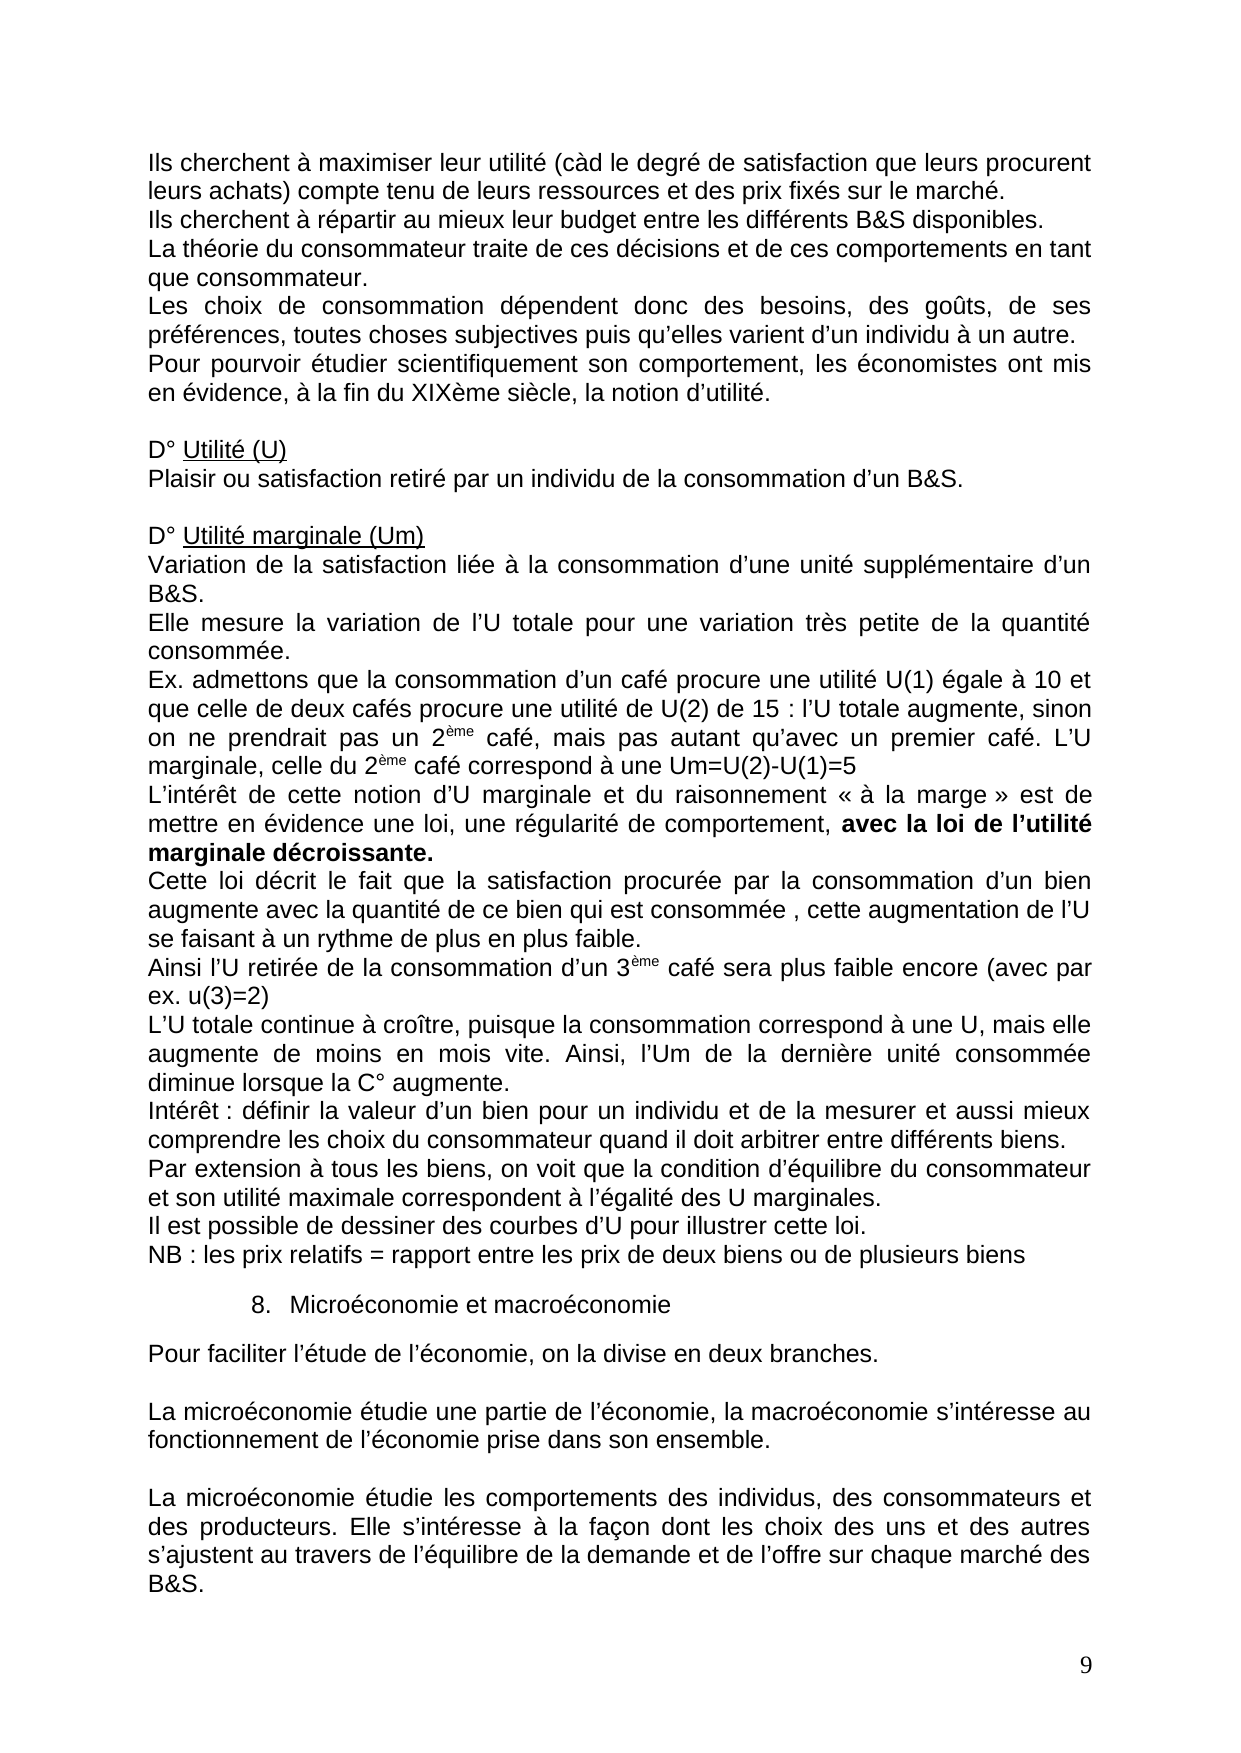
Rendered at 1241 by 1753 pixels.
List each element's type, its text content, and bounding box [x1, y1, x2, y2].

text NB : les prix relatifs = rapport entre les prix de deux biens ou de plusieurs biens [148, 1240, 1093, 1269]
text L’U totale continue à croître, puisque la consommation correspond à une U, mais elle augmente de moins en mois vite. Ainsi, l’Um de la dernière unité consommée diminue lorsque la C° augmente. [148, 1010, 1093, 1096]
text Elle mesure la variation de l’U totale pour une variation très petite de la quantité consommée. [148, 608, 1093, 665]
text Variation de la satisfaction liée à la consommation d’une unité supplémentaire d’un B&S. [148, 550, 1093, 608]
text Pour pourvoir étudier scientifiquement son comportement, les économistes ont mis en évidence, à la fin du XIXème siècle, la notion d’utilité. [148, 349, 1093, 406]
text Plaisir ou satisfaction retiré par un individu de la consommation d’un B&S. [148, 464, 1093, 493]
text D° Utilité (U) [148, 435, 1093, 464]
text Ainsi l’U retirée de la consommation d’un 3ème café sera plus faible encore (avec par ex. u(3)=2) [148, 953, 1093, 1010]
text L’intérêt de cette notion d’U marginale et du raisonnement « à la marge » est de mettre en évidence une loi, une régularité de comportement, avec la loi de l’utilité marginale décroissante. [148, 780, 1093, 866]
text Il est possible de dessiner des courbes d’U pour illustrer cette loi. [148, 1211, 1093, 1240]
text La microéconomie étudie une partie de l’économie, la macroéconomie s’intéresse au fonctionnement de l’économie prise dans son ensemble. [148, 1397, 1093, 1454]
subtitle Microéconomie et macroéconomie [272, 1290, 1093, 1318]
text La théorie du consommateur traite de ces décisions et de ces comportements en tant que consommateur. [148, 234, 1093, 291]
text Ils cherchent à maximiser leur utilité (càd le degré de satisfaction que leurs procurent leurs achats) compte tenu de leurs ressources et des prix fixés sur le marché. [148, 148, 1093, 205]
text Pour faciliter l’étude de l’économie, on la divise en deux branches. [148, 1339, 1093, 1368]
text Ils cherchent à répartir au mieux leur budget entre les différents B&S disponibles. [148, 205, 1093, 234]
text La microéconomie étudie les comportements des individus, des consommateurs et des producteurs. Elle s’intéresse à la façon dont les choix des uns et des autres s’ajustent au travers de l’équilibre de la demande et de l’offre sur chaque marché des B&S. [148, 1483, 1093, 1598]
text Par extension à tous les biens, on voit que la condition d’équilibre du consommateur et son utilité maximale correspondent à l’égalité des U marginales. [148, 1154, 1093, 1211]
text Cette loi décrit le fait que la satisfaction procurée par la consommation d’un bien augmente avec la quantité de ce bien qui est consommée , cette augmentation de l’U se faisant à un rythme de plus en plus faible. [148, 866, 1093, 953]
text Les choix de consommation dépendent donc des besoins, des goûts, de ses préférences, toutes choses subjectives puis qu’elles varient d’un individu à un autre. [148, 291, 1093, 349]
text Intérêt : définir la valeur d’un bien pour un individu et de la mesurer et aussi mieux comprendre les choix du consommateur quand il doit arbitrer entre différents biens. [148, 1096, 1093, 1154]
text D° Utilité marginale (Um) [148, 521, 1093, 550]
text Ex. admettons que la consommation d’un café procure une utilité U(1) égale à 10 et que celle de deux cafés procure une utilité de U(2) de 15 : l’U totale augmente, sinon on ne prendrait pas un 2ème café, mais pas autant qu’avec un premier café. L’U marginale, celle du 2ème café correspond à une Um=U(2)-U(1)=5 [148, 665, 1093, 780]
